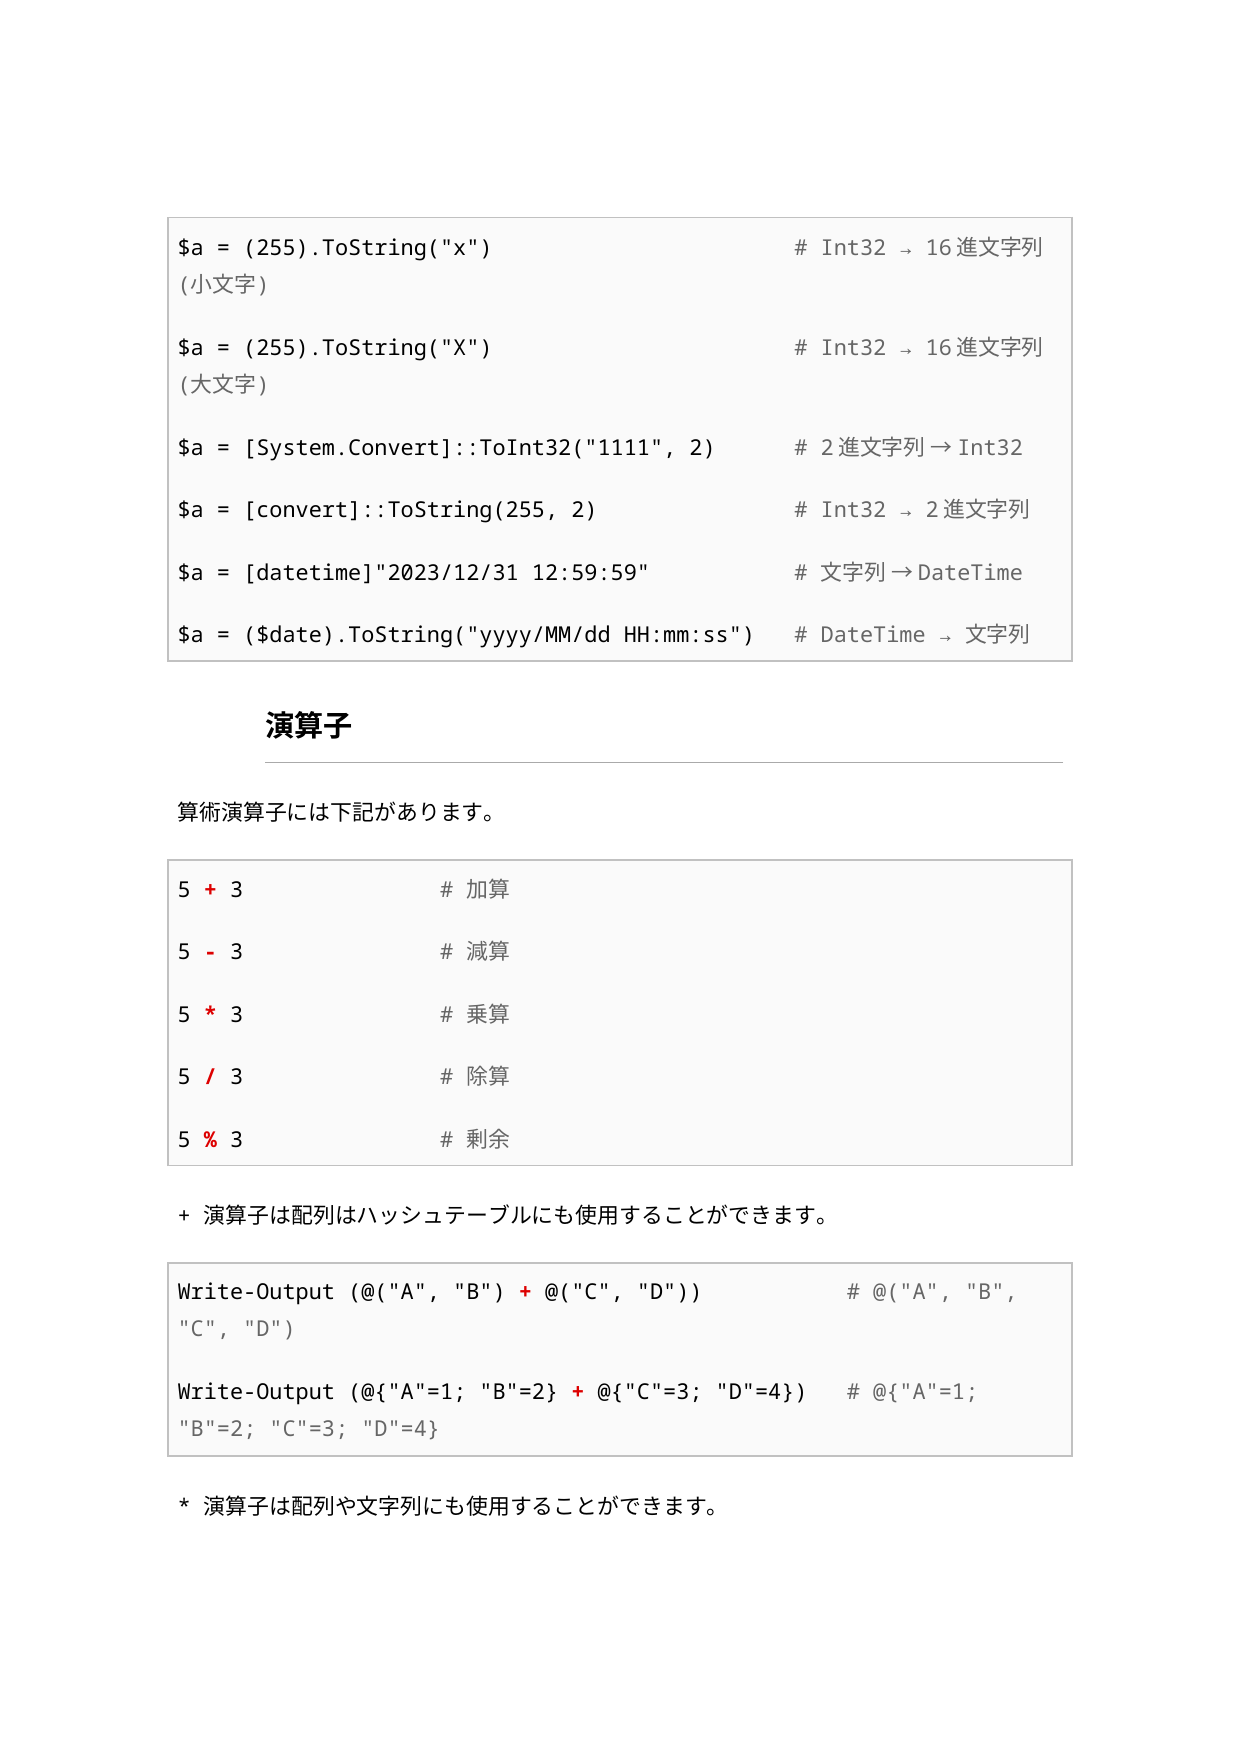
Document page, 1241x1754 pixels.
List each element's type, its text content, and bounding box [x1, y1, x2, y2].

text $a = ($date).ToString("yyyy/MM/dd HH:mm:ss") # DateTime → 文字列 [169, 604, 1071, 660]
text * 演算子は配列や文字列にも使用することができます。 [177, 1486, 1063, 1523]
text Write-Output (@("A", "B") + @("C", "D")) # @("A", "B", "C", "D") [169, 1264, 1071, 1347]
text 5 + 3 # 加算 [169, 861, 1071, 906]
text $a = (255).ToString("X") # Int32 → 16進文字列(大文字) [169, 317, 1071, 402]
text 算術演算子には下記があります。 [177, 792, 1063, 830]
text $a = (255).ToString("x") # Int32 → 16進文字列(小文字) [169, 218, 1071, 302]
text $a = [convert]::ToString(255, 2) # Int32 → 2進文字列 [169, 479, 1071, 527]
text 5 * 3 # 乗算 [169, 984, 1071, 1031]
text 5 % 3 # 剰余 [169, 1109, 1071, 1165]
text Write-Output (@{"A"=1; "B"=2} + @{"C"=3; "D"=4}) # @{"A"=1; "B"=2; "C"=3; "D"=4} [169, 1362, 1071, 1455]
text $a = [datetime]"2023/12/31 12:59:59" # 文字列 → DateTime [169, 542, 1071, 589]
text 5 - 3 # 減算 [169, 921, 1071, 969]
text 5 / 3 # 除算 [169, 1046, 1071, 1094]
text + 演算子は配列はハッシュテーブルにも使用することができます。 [177, 1195, 1063, 1233]
subtitle 演算子 [265, 687, 1063, 762]
text $a = [System.Convert]::ToInt32("1111", 2) # 2進文字列 → Int32 [169, 417, 1071, 464]
